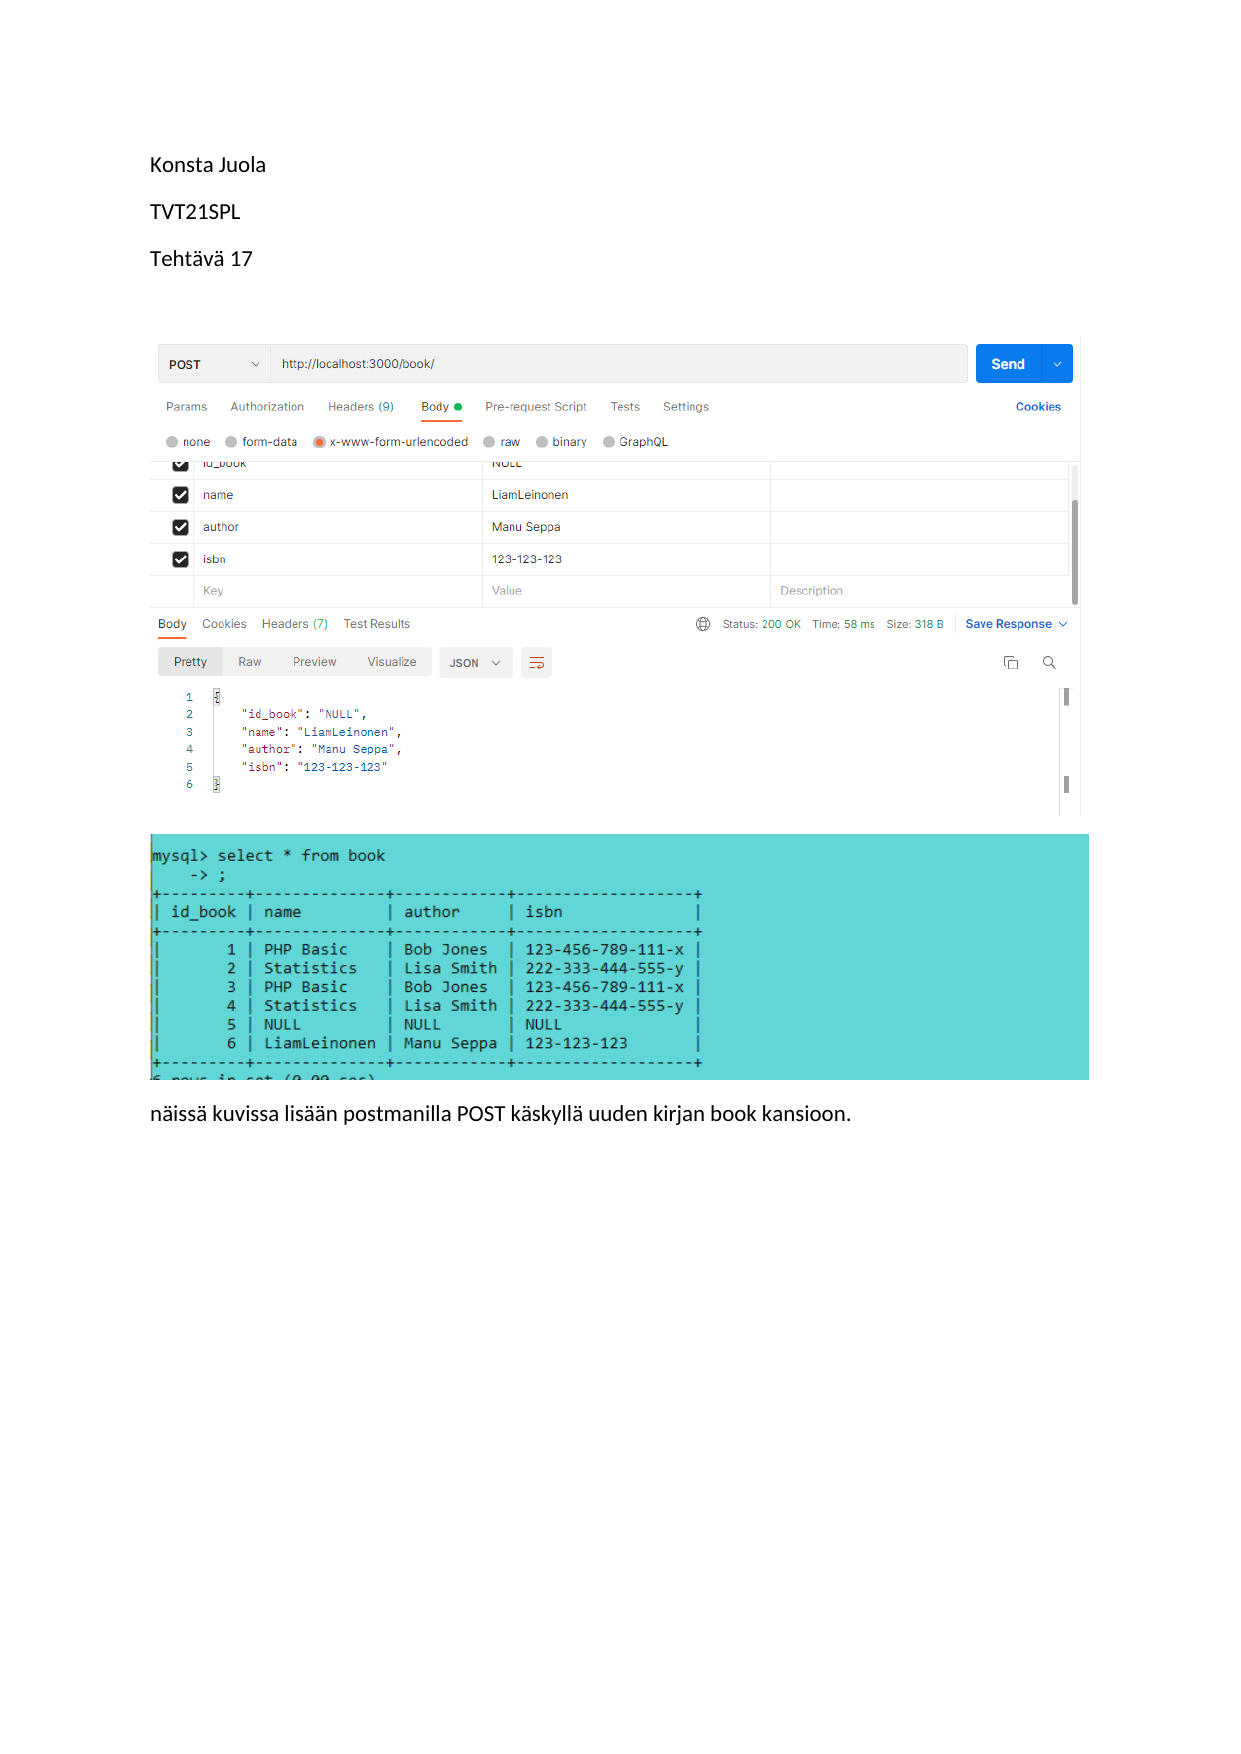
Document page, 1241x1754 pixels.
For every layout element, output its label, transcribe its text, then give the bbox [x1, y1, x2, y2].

text Tehtävä 17 [150, 244, 1090, 272]
text TVT21SPL [150, 197, 1090, 225]
picture [150, 834, 1089, 1080]
text Konsta Juola [150, 150, 1090, 178]
picture [150, 337, 1091, 816]
text näissä kuvissa lisään postmanilla POST käskyllä uuden kirjan book kansioon. [150, 1099, 1090, 1127]
